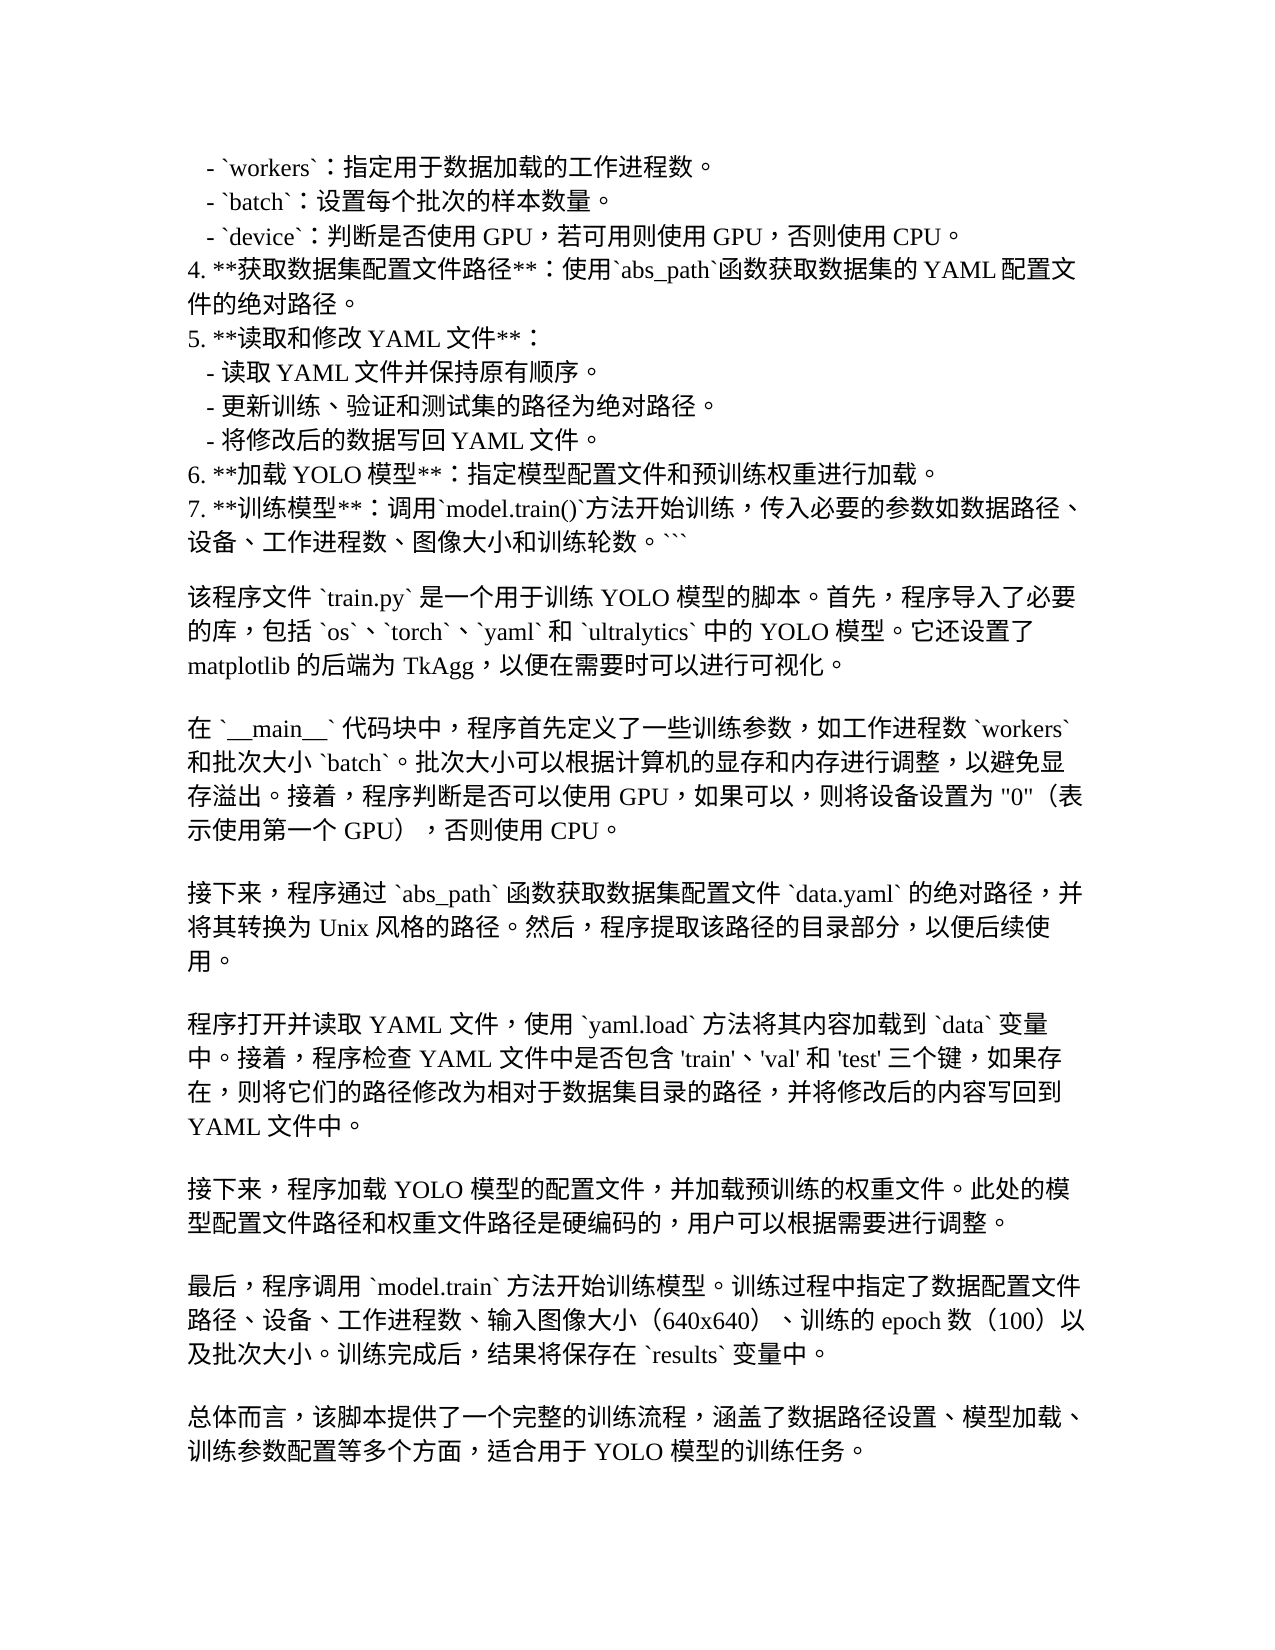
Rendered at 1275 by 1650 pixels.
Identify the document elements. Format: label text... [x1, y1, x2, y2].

text 该程序文件 `train.py` 是一个用于训练 YOLO 模型的脚本。首先，程序导入了必要的库，包括 `os`、`torch`、`yaml` 和 `ultralytics` 中的 YOLO 模型。它还设置了 matplotlib 的后端为 TkAgg，以便在需要时可以进行可视化。 在 `__main__` 代码块中，程序首先定义了一些训练参数，如工作进程数 `workers` 和批次大小 `batch`。批次大小可以根据计算机的显存和内存进行调整，以避免显存溢出。接着，程序判断是否可以使用 GPU，如果可以，则将设备设置为 "0"（表示使用第一个 GPU），否则使用 CPU。 接下来，程序通过 `abs_path` 函数获取数据集配置文件 `data.yaml` 的绝对路径，并将其转换为 Unix 风格的路径。然后，程序提取该路径的目录部分，以便后续使用。 程序打开并读取 YAML 文件，使用 `yaml.load` 方法将其内容加载到 `data` 变量中。接着，程序检查 YAML 文件中是否包含 'train'、'val' 和 'test' 三个键，如果存在，则将它们的路径修改为相对于数据集目录的路径，并将修改后的内容写回到 YAML 文件中。 接下来，程序加载 YOLO 模型的配置文件，并加载预训练的权重文件。此处的模型配置文件路径和权重文件路径是硬编码的，用户可以根据需要进行调整。 最后，程序调用 `model.train` 方法开始训练模型。训练过程中指定了数据配置文件路径、设备、工作进程数、输入图像大小（640x640）、训练的 epoch 数（100）以及批次大小。训练完成后，结果将保存在 `results` 变量中。 总体而言，该脚本提供了一个完整的训练流程，涵盖了数据路径设置、模型加载、训练参数配置等多个方面，适合用于 YOLO 模型的训练任务。 [187, 579, 1087, 1467]
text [187, 150, 1087, 559]
